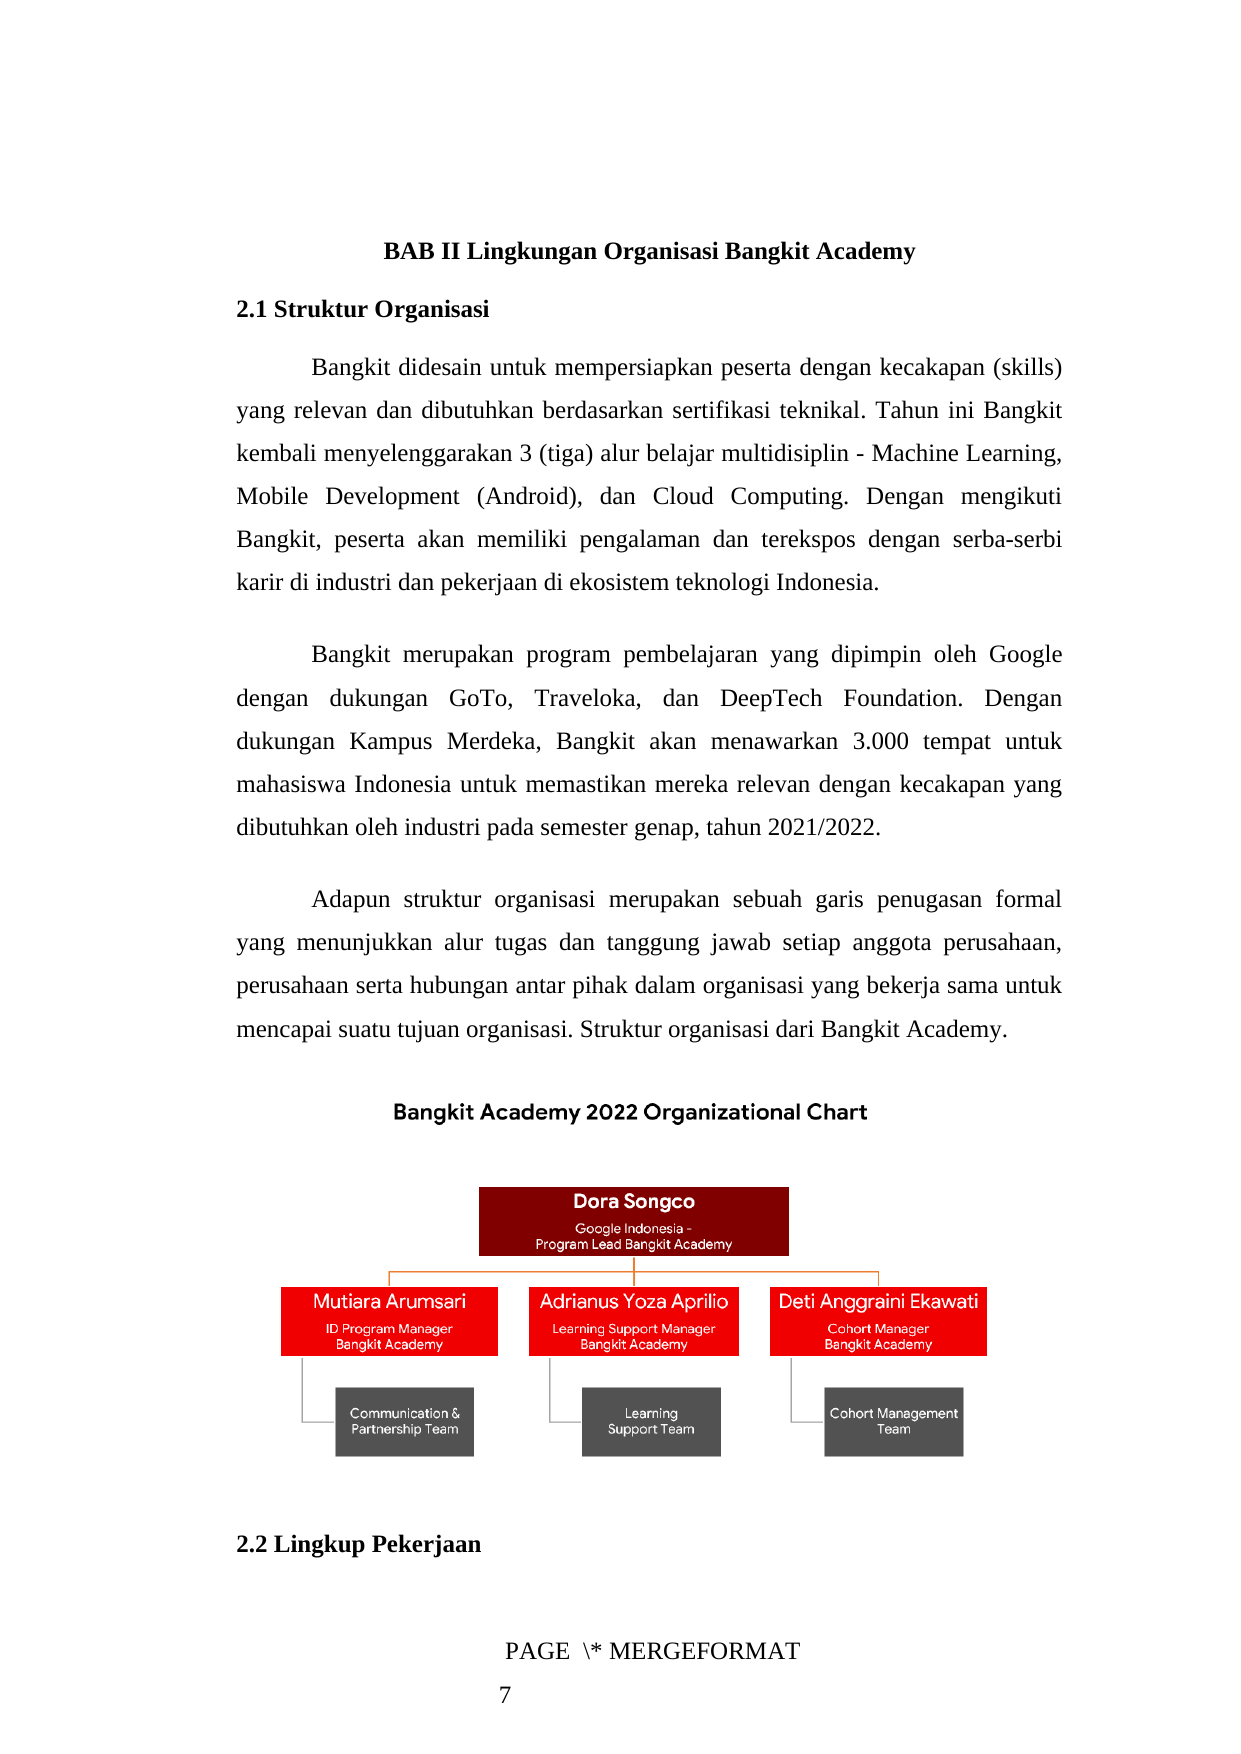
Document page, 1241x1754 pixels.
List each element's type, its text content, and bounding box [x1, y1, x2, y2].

text Bangkit merupakan program pembelajaran yang dipimpin oleh Google dengan dukungan GoTo, Traveloka, dan DeepTech Foundation. Dengan dukungan Kampus Merdeka, Bangkit akan menawarkan 3.000 tempat untuk mahasiswa Indonesia untuk memastikan mereka relevan dengan kecakapan yang dibutuhkan oleh industri pada semester genap, tahun 2021/2022. [236, 639, 1063, 841]
text 2.2 Lingkup Pekerjaan [236, 1529, 1063, 1557]
text Bangkit didesain untuk mempersiapkan peserta dengan kecakapan (skills) yang relevan dan dibutuhkan berdasarkan sertifikasi teknikal. Tahun ini Bangkit kembali menyelenggarakan 3 (tiga) alur belajar multidisiplin - Machine Learning, Mobile Development (Android), dan Cloud Computing. Dengan mengikuti Bangkit, peserta akan memiliki pengalaman dan terekspos dengan serba-serbi karir di industri dan pekerjaan di ekosistem teknologi Indonesia. [236, 352, 1063, 596]
picture [236, 1086, 1037, 1500]
text 2.1 Struktur Organisasi [236, 294, 1063, 322]
text BAB II Lingkungan Organisasi Bangkit Academy [236, 236, 1063, 265]
text Adapun struktur organisasi merupakan sebuah garis penugasan formal yang menunjukkan alur tugas dan tanggung jawab setiap anggota perusahaan, perusahaan serta hubungan antar pihak dalam organisasi yang bekerja sama untuk mencapai suatu tujuan organisasi. Struktur organisasi dari Bangkit Academy. [236, 884, 1063, 1042]
